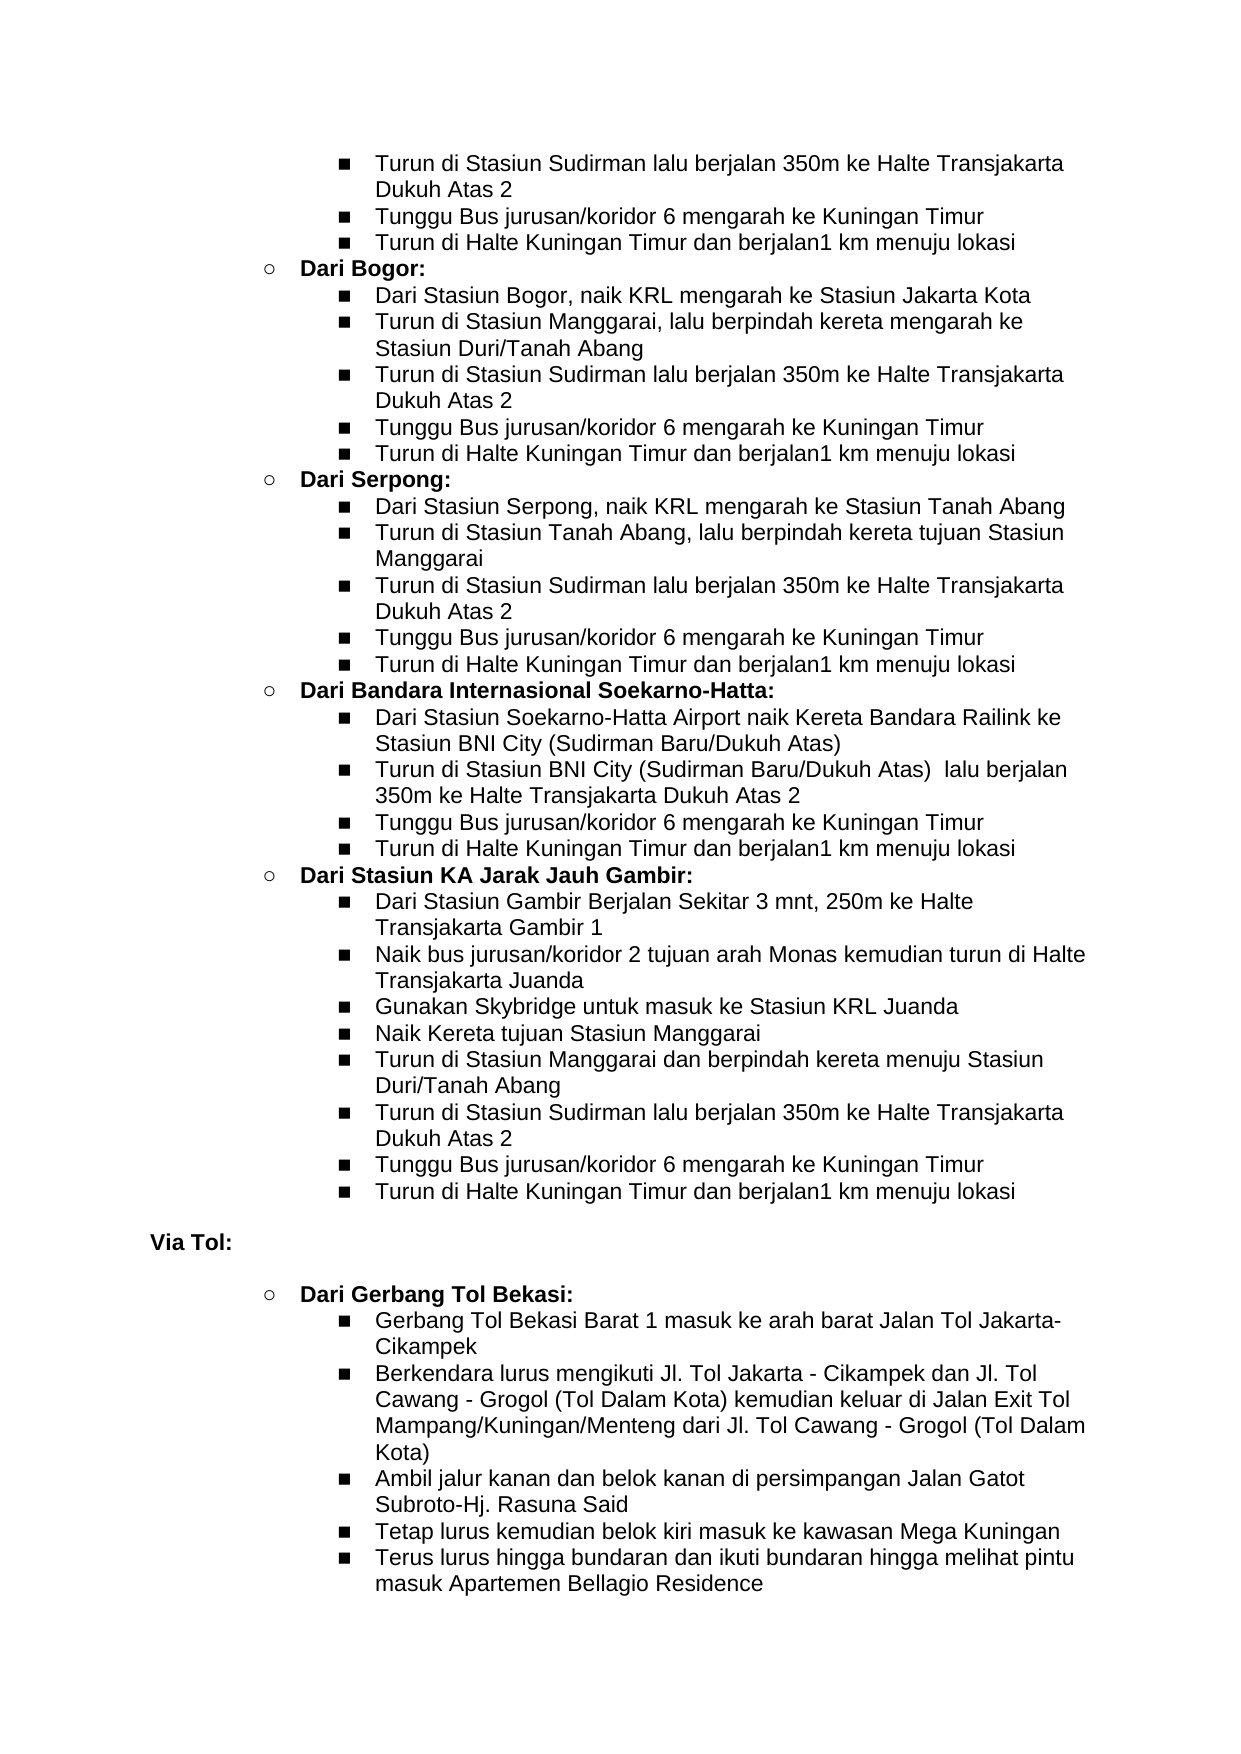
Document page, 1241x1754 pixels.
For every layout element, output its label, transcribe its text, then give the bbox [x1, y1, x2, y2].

list Tunggu Bus jurusan/koridor 6 mengarah ke Kuningan Timur [337, 413, 1090, 440]
list Naik Kereta tujuan Stasiun Manggarai [337, 1020, 1090, 1046]
list Tunggu Bus jurusan/koridor 6 mengarah ke Kuningan Timur [337, 203, 1090, 229]
list Turun di Stasiun Manggarai, lalu berpindah kereta mengarah ke Stasiun Duri/Tanah Abang [337, 308, 1090, 361]
list Tunggu Bus jurusan/koridor 6 mengarah ke Kuningan Timur [337, 809, 1090, 835]
list Dari Stasiun Serpong, naik KRL mengarah ke Stasiun Tanah Abang [337, 493, 1090, 519]
list Turun di Halte Kuningan Timur dan berjalan1 km menuju lokasi [337, 835, 1090, 862]
list Turun di Halte Kuningan Timur dan berjalan1 km menuju lokasi [337, 651, 1090, 677]
list Turun di Stasiun Sudirman lalu berjalan 350m ke Halte Transjakarta Dukuh Atas 2 [337, 572, 1090, 624]
list Turun di Halte Kuningan Timur dan berjalan1 km menuju lokasi [337, 1178, 1090, 1204]
list Tetap lurus kemudian belok kiri masuk ke kawasan Mega Kuningan [337, 1518, 1090, 1544]
list Dari Stasiun Soekarno-Hatta Airport naik Kereta Bandara Railink ke Stasiun BNI City (Sudirman Baru/Dukuh Atas) [337, 703, 1090, 756]
list Turun di Stasiun Sudirman lalu berjalan 350m ke Halte Transjakarta Dukuh Atas 2 [337, 1099, 1090, 1151]
list Turun di Stasiun Tanah Abang, lalu berpindah kereta tujuan Stasiun Manggarai [337, 519, 1090, 572]
list Tunggu Bus jurusan/koridor 6 mengarah ke Kuningan Timur [337, 1151, 1090, 1178]
list Gunakan Skybridge untuk masuk ke Stasiun KRL Juanda [337, 993, 1090, 1020]
text Via Tol: [150, 1229, 1090, 1256]
list Dari Gerbang Tol Bekasi: [262, 1281, 1090, 1307]
list Turun di Stasiun BNI City (Sudirman Baru/Dukuh Atas) lalu berjalan 350m ke Halte Transjakarta Dukuh Atas 2 [337, 756, 1090, 809]
list Turun di Stasiun Manggarai dan berpindah kereta menuju Stasiun Duri/Tanah Abang [337, 1046, 1090, 1099]
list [337, 229, 1090, 255]
list Gerbang Tol Bekasi Barat 1 masuk ke arah barat Jalan Tol Jakarta-Cikampek [337, 1307, 1090, 1359]
list Tunggu Bus jurusan/koridor 6 mengarah ke Kuningan Timur [337, 624, 1090, 651]
list Turun di Stasiun Sudirman lalu berjalan 350m ke Halte Transjakarta Dukuh Atas 2 [337, 150, 1090, 203]
list Terus lurus hingga bundaran dan ikuti bundaran hingga melihat pintu masuk Apartemen Bellagio Residence [337, 1544, 1090, 1597]
list Ambil jalur kanan dan belok kanan di persimpangan Jalan Gatot Subroto-Hj. Rasuna Said [337, 1465, 1090, 1518]
list Dari Stasiun Bogor, naik KRL mengarah ke Stasiun Jakarta Kota [337, 282, 1090, 308]
list Dari Serpong: [262, 466, 1090, 493]
list Turun di Halte Kuningan Timur dan berjalan1 km menuju lokasi [337, 440, 1090, 466]
list Dari Bandara Internasional Soekarno-Hatta: [262, 677, 1090, 703]
list Naik bus jurusan/koridor 2 tujuan arah Monas kemudian turun di Halte Transjakarta Juanda [337, 941, 1090, 993]
list Turun di Stasiun Sudirman lalu berjalan 350m ke Halte Transjakarta Dukuh Atas 2 [337, 361, 1090, 413]
list Dari Bogor: [262, 255, 1090, 282]
list Dari Stasiun Gambir Berjalan Sekitar 3 mnt, 250m ke Halte Transjakarta Gambir 1 [337, 888, 1090, 941]
list Dari Stasiun KA Jarak Jauh Gambir: [262, 862, 1090, 888]
